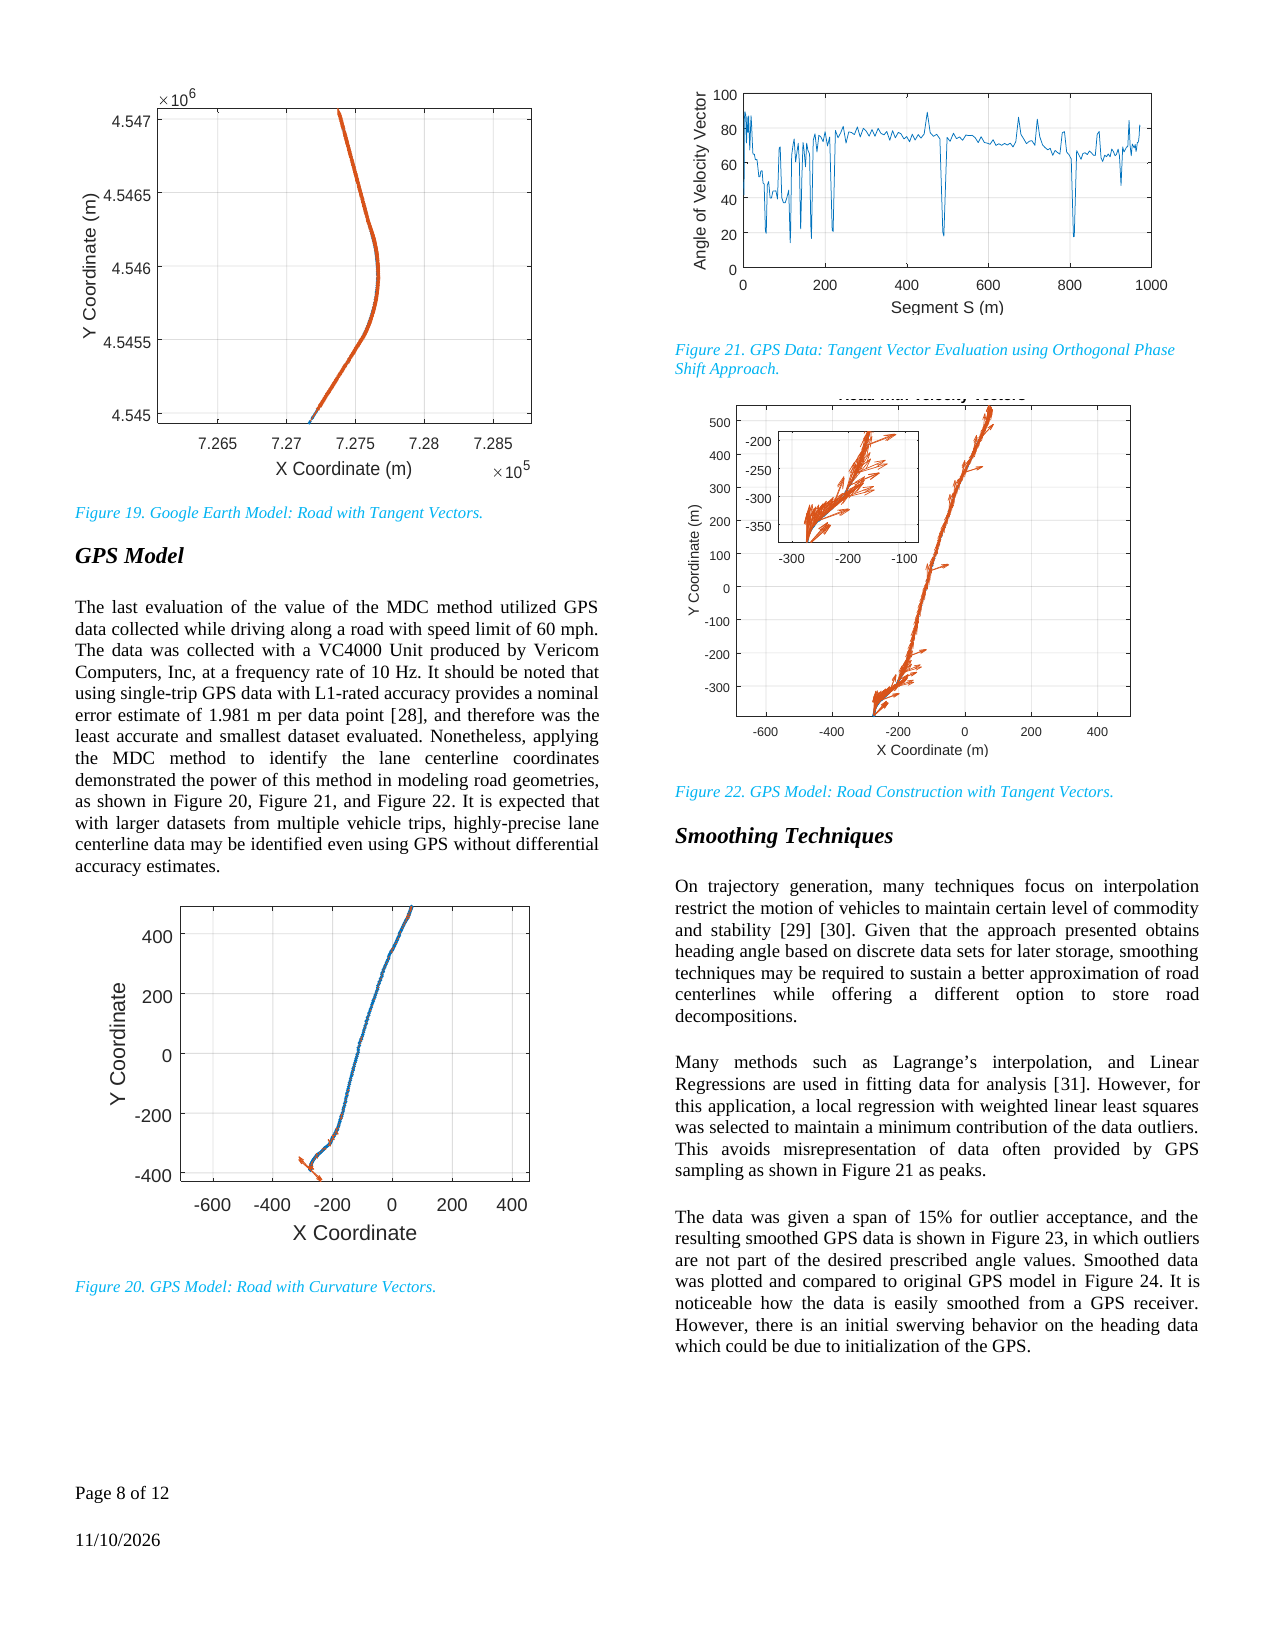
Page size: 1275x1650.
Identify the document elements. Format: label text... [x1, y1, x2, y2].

picture [892, 344, 898, 352]
picture [1064, 786, 1070, 793]
text The data was given a span of 15% for outlier acceptance, and the resulting smoothed GPS data is shown in Figure 23, in which outliers are not part of the desired prescribed angle values. Smoothed data was plotted and compared to original GPS model in Figure 24. It is noticeable how the data is easily smoothed from a GPS receiver. However, there is an initial swerving behavior on the heading data which could be due to initialization of the GPS. [675, 1206, 1200, 1357]
picture [387, 1281, 393, 1289]
picture [434, 507, 440, 515]
text Many methods such as Lagrange’s interpolation, and Linear Regressions are used in fitting data for analysis [31]. However, for this application, a local regression with weighted linear least squares was selected to maintain a minimum contribution of the data outliers. This avoids misrepresentation of data often provided by GPS sampling as shown in Figure 21 as peaks. [675, 1051, 1200, 1181]
text Smoothing Techniques [675, 822, 1200, 848]
text GPS Model [75, 543, 600, 569]
text On trajectory generation, many techniques focus on interpolation restrict the motion of vehicles to maintain certain level of commodity and stability [29] [30]. Given that the approach presented obtains heading angle based on discrete data sets for later storage, smoothing techniques may be required to sustain a better approximation of road centerlines while offering a different option to store road decompositions. [675, 875, 1200, 1026]
text The last evaluation of the value of the MDC method utilized GPS data collected while driving along a road with speed limit of 60 mph. The data was collected with a VC4000 Unit produced by Vericom Computers, Inc, at a frequency rate of 10 Hz. It should be noted that using single-trip GPS data with L1-rated accuracy provides a nominal error estimate of 1.981 m per data point [28], and therefore was the least accurate and smallest dataset evaluated. Nonetheless, applying the MDC method to identify the lane centerline coordinates demonstrated the power of this method in modeling road geometries, as shown in Figure 20, Figure 21, and Figure 22. It is expected that with larger datasets from multiple vehicle trips, highly-precise lane centerline data may be identified even using GPS without differential accuracy estimates. [75, 596, 600, 876]
